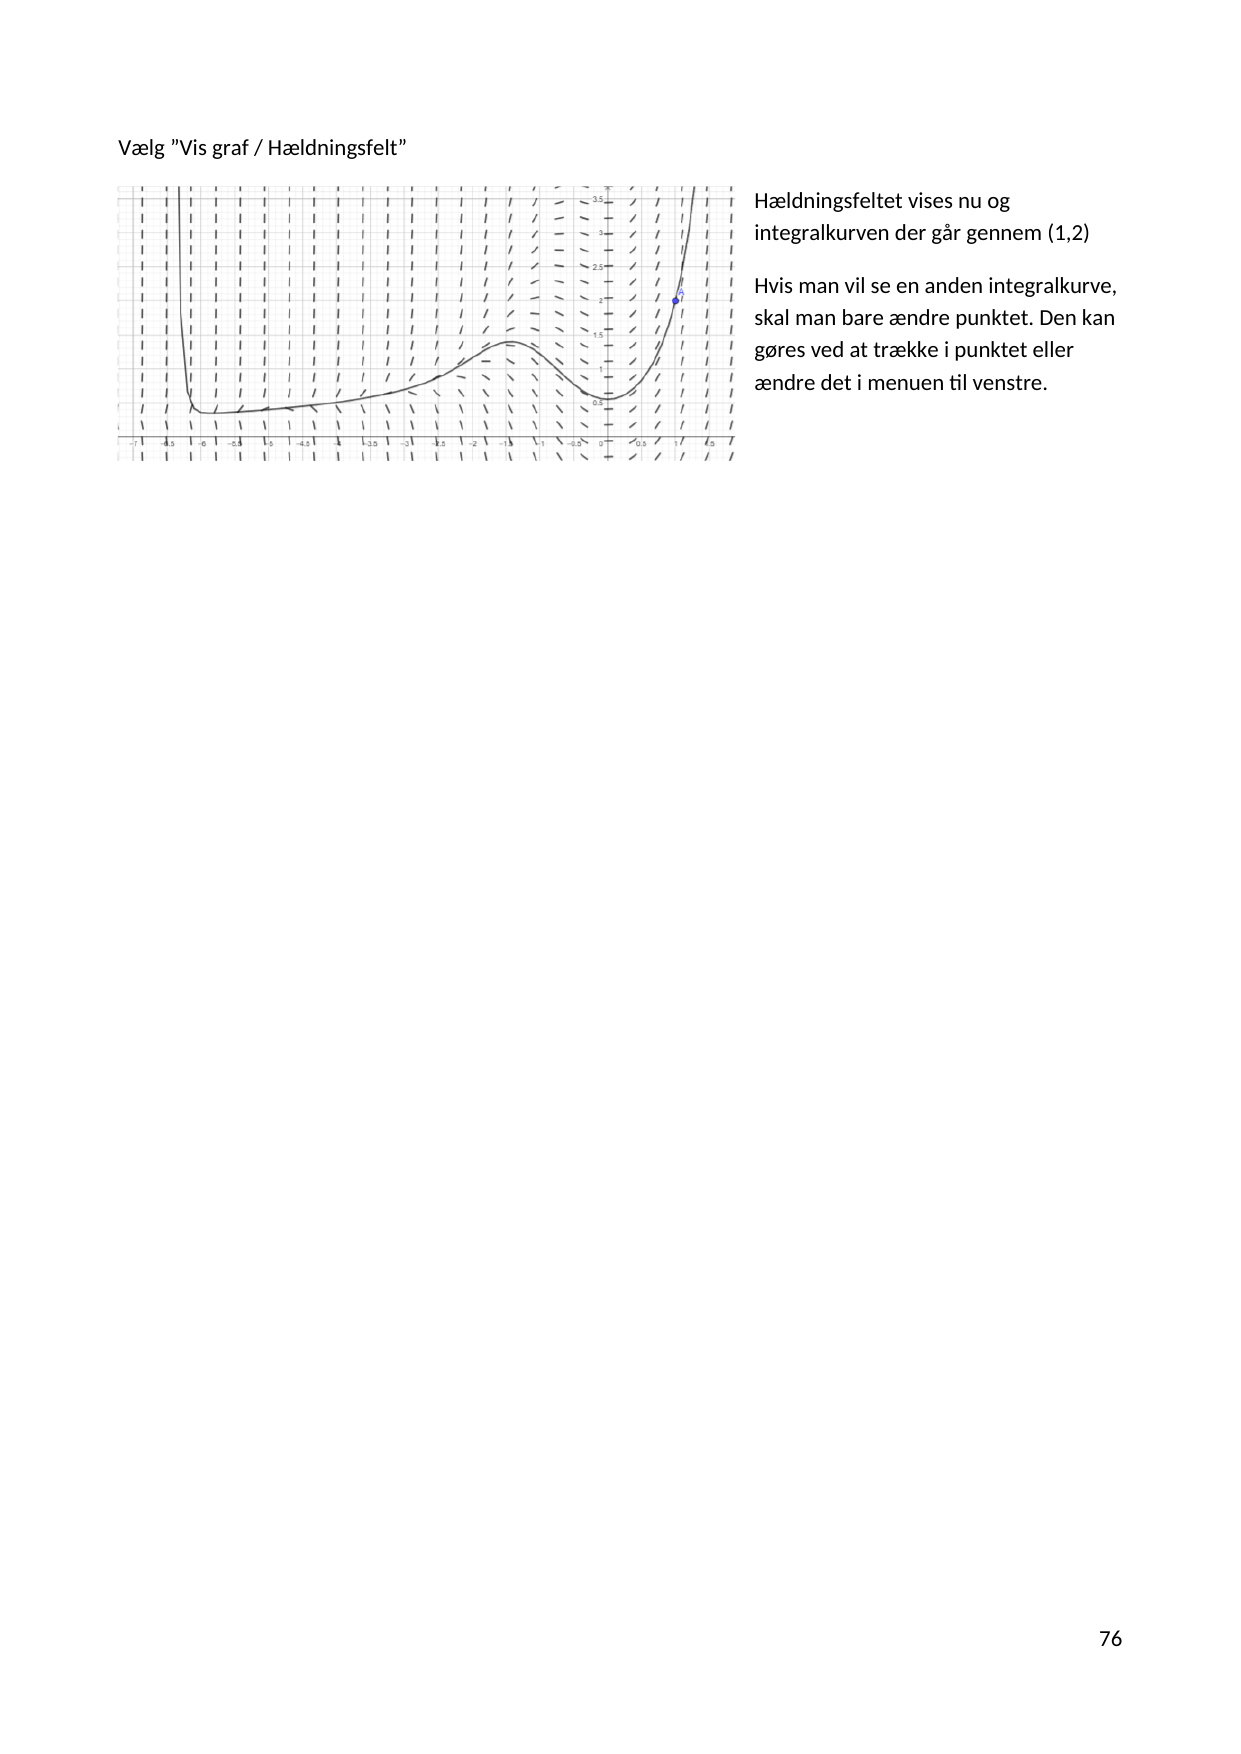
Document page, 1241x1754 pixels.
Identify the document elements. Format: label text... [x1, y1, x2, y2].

text Hvis man vil se en anden integralkurve, skal man bare ændre punktet. Den kan gøres ved at trække i punktet eller ændre det i menuen til venstre. [736, 271, 1122, 396]
text Hældningsfeltet vises nu og integralkurven der går gennem (1,2) [736, 186, 1122, 246]
text Vælg ”Vis graf / Hældningsfelt” [118, 133, 1122, 161]
picture [117, 186, 736, 461]
